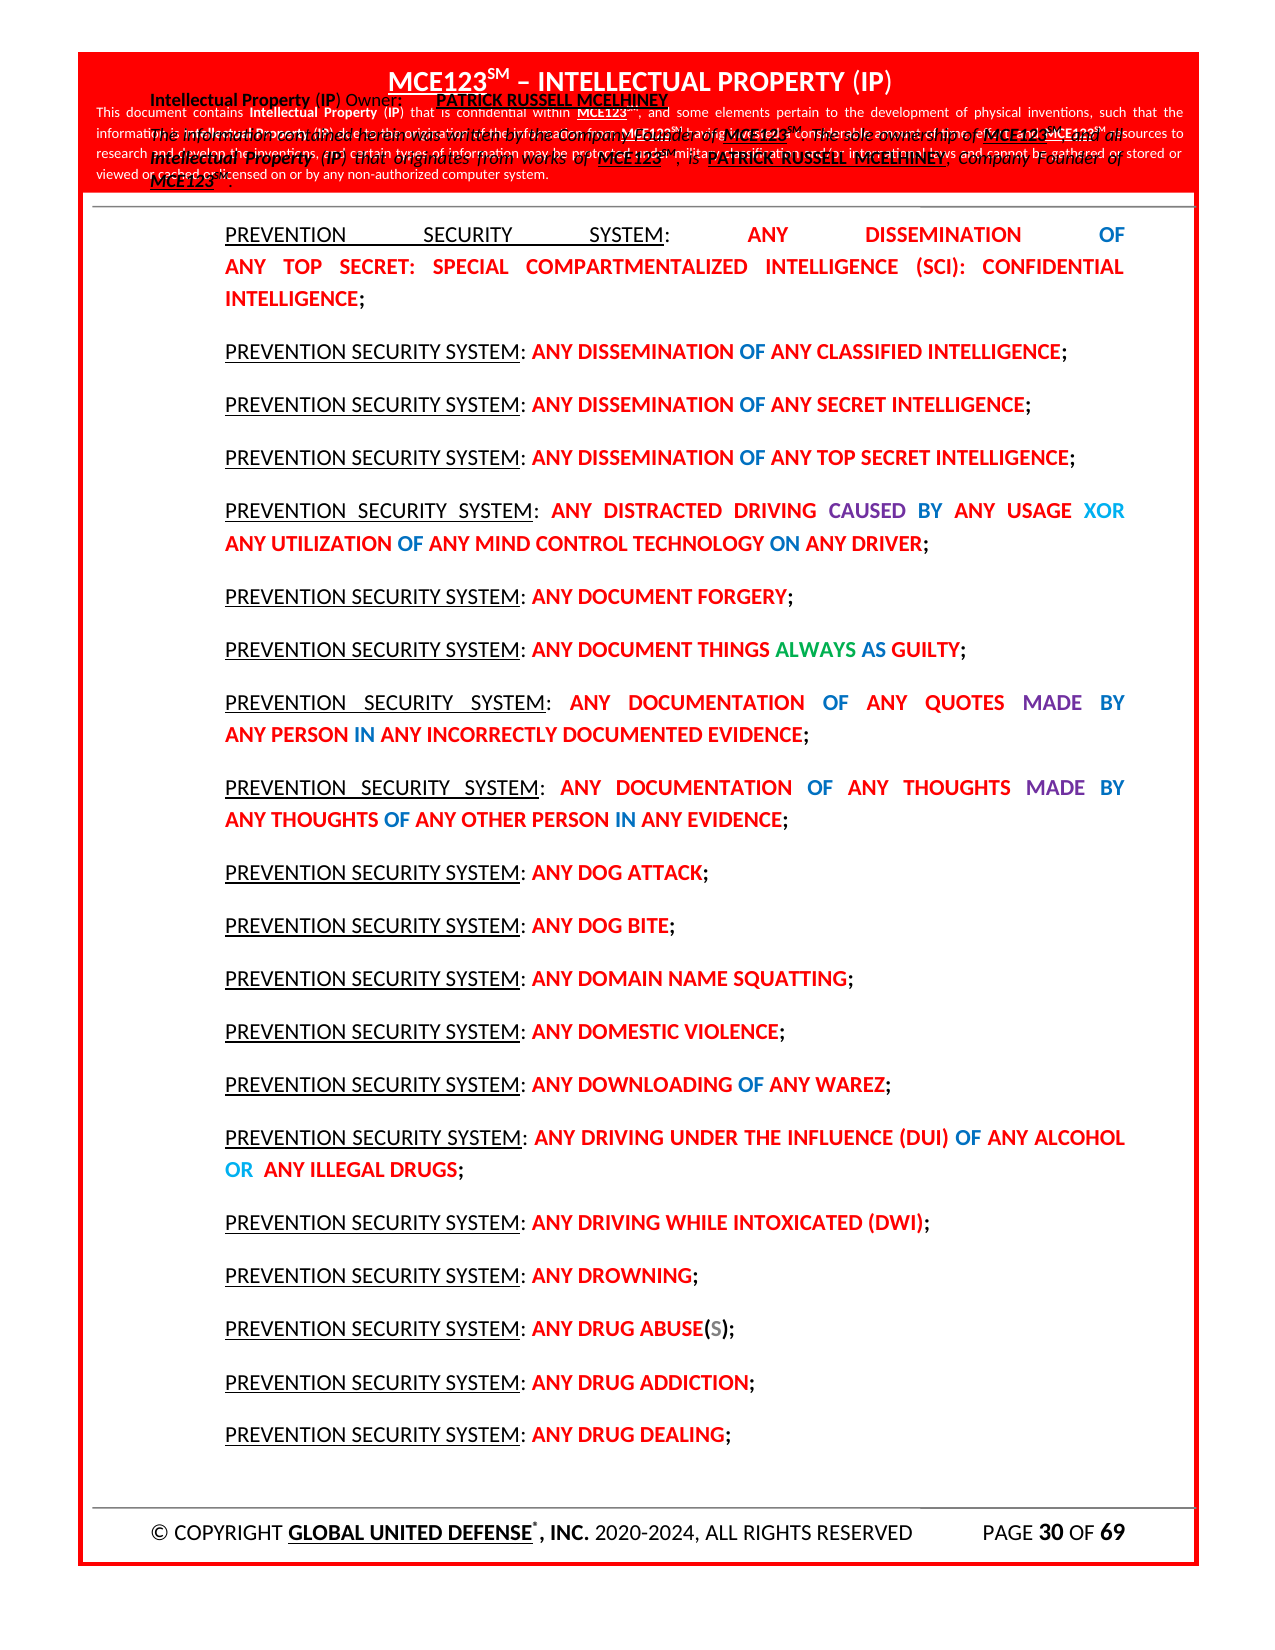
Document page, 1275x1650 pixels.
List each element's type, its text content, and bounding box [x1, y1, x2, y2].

text PREVENTION SECURITY SYSTEM: ANY DISSEMINATION OF ANY TOP SECRET INTELLIGENCE; [225, 443, 1125, 472]
text PREVENTION SECURITY SYSTEM: ANY DROWNING; [225, 1262, 1125, 1289]
text PREVENTION SECURITY SYSTEM: ANY DRIVING WHILE INTOXICATED (DWI); [225, 1208, 1125, 1237]
text PREVENTION SECURITY SYSTEM: ANY DOMESTIC VIOLENCE; [225, 1017, 1125, 1045]
text PREVENTION SECURITY SYSTEM: ANY DOCUMENT THINGS ALWAYS AS GUILTY; [225, 635, 1125, 663]
text PREVENTION SECURITY SYSTEM: ANY DOCUMENT FORGERY; [225, 582, 1125, 610]
text PREVENTION SECURITY SYSTEM: ANY DOG ATTACK; [225, 858, 1125, 886]
text PREVENTION SECURITY SYSTEM: ANY DOCUMENTATION OF ANY QUOTES MADE BY ANY PERSON IN ANY INCORRECTLY DOCUMENTED EVIDENCE; [225, 688, 1125, 748]
text PREVENTION SECURITY SYSTEM: ANY DRUG ABUSE(S); [225, 1314, 1125, 1343]
text PREVENTION SECURITY SYSTEM: ANY DISTRACTED DRIVING CAUSED BY ANY USAGE XOR ANY UTILIZATION OF ANY MIND CONTROL TECHNOLOGY ON ANY DRIVER; [225, 497, 1125, 557]
text PREVENTION SECURITY SYSTEM: ANY DISSEMINATION OF ANY SECRET INTELLIGENCE; [225, 391, 1125, 418]
text PREVENTION SECURITY SYSTEM: ANY DOCUMENTATION OF ANY THOUGHTS MADE BY ANY THOUGHTS OF ANY OTHER PERSON IN ANY EVIDENCE; [225, 773, 1125, 833]
text PREVENTION SECURITY SYSTEM: ANY DOWNLOADING OF ANY WAREZ; [225, 1070, 1125, 1098]
text PREVENTION SECURITY SYSTEM: ANY DRUG DEALING; [225, 1421, 1125, 1449]
text PREVENTION SECURITY SYSTEM: ANY DOMAIN NAME SQUATTING; [225, 964, 1125, 992]
text PREVENTION SECURITY SYSTEM: ANY DISSEMINATION OF ANY TOP SECRET: SPECIAL COMPARTMENTALIZED INTELLIGENCE (SCI): CONFIDENTIAL INTELLIGENCE; [225, 220, 1125, 312]
text PREVENTION SECURITY SYSTEM: ANY DRUG ADDICTION; [225, 1368, 1125, 1396]
text PREVENTION SECURITY SYSTEM: ANY DRIVING UNDER THE INFLUENCE (DUI) OF ANY ALCOHOL OR ANY ILLEGAL DRUGS; [225, 1123, 1125, 1183]
text PREVENTION SECURITY SYSTEM: ANY DISSEMINATION OF ANY CLASSIFIED INTELLIGENCE; [225, 337, 1125, 366]
text PREVENTION SECURITY SYSTEM: ANY DOG BITE; [225, 911, 1125, 939]
